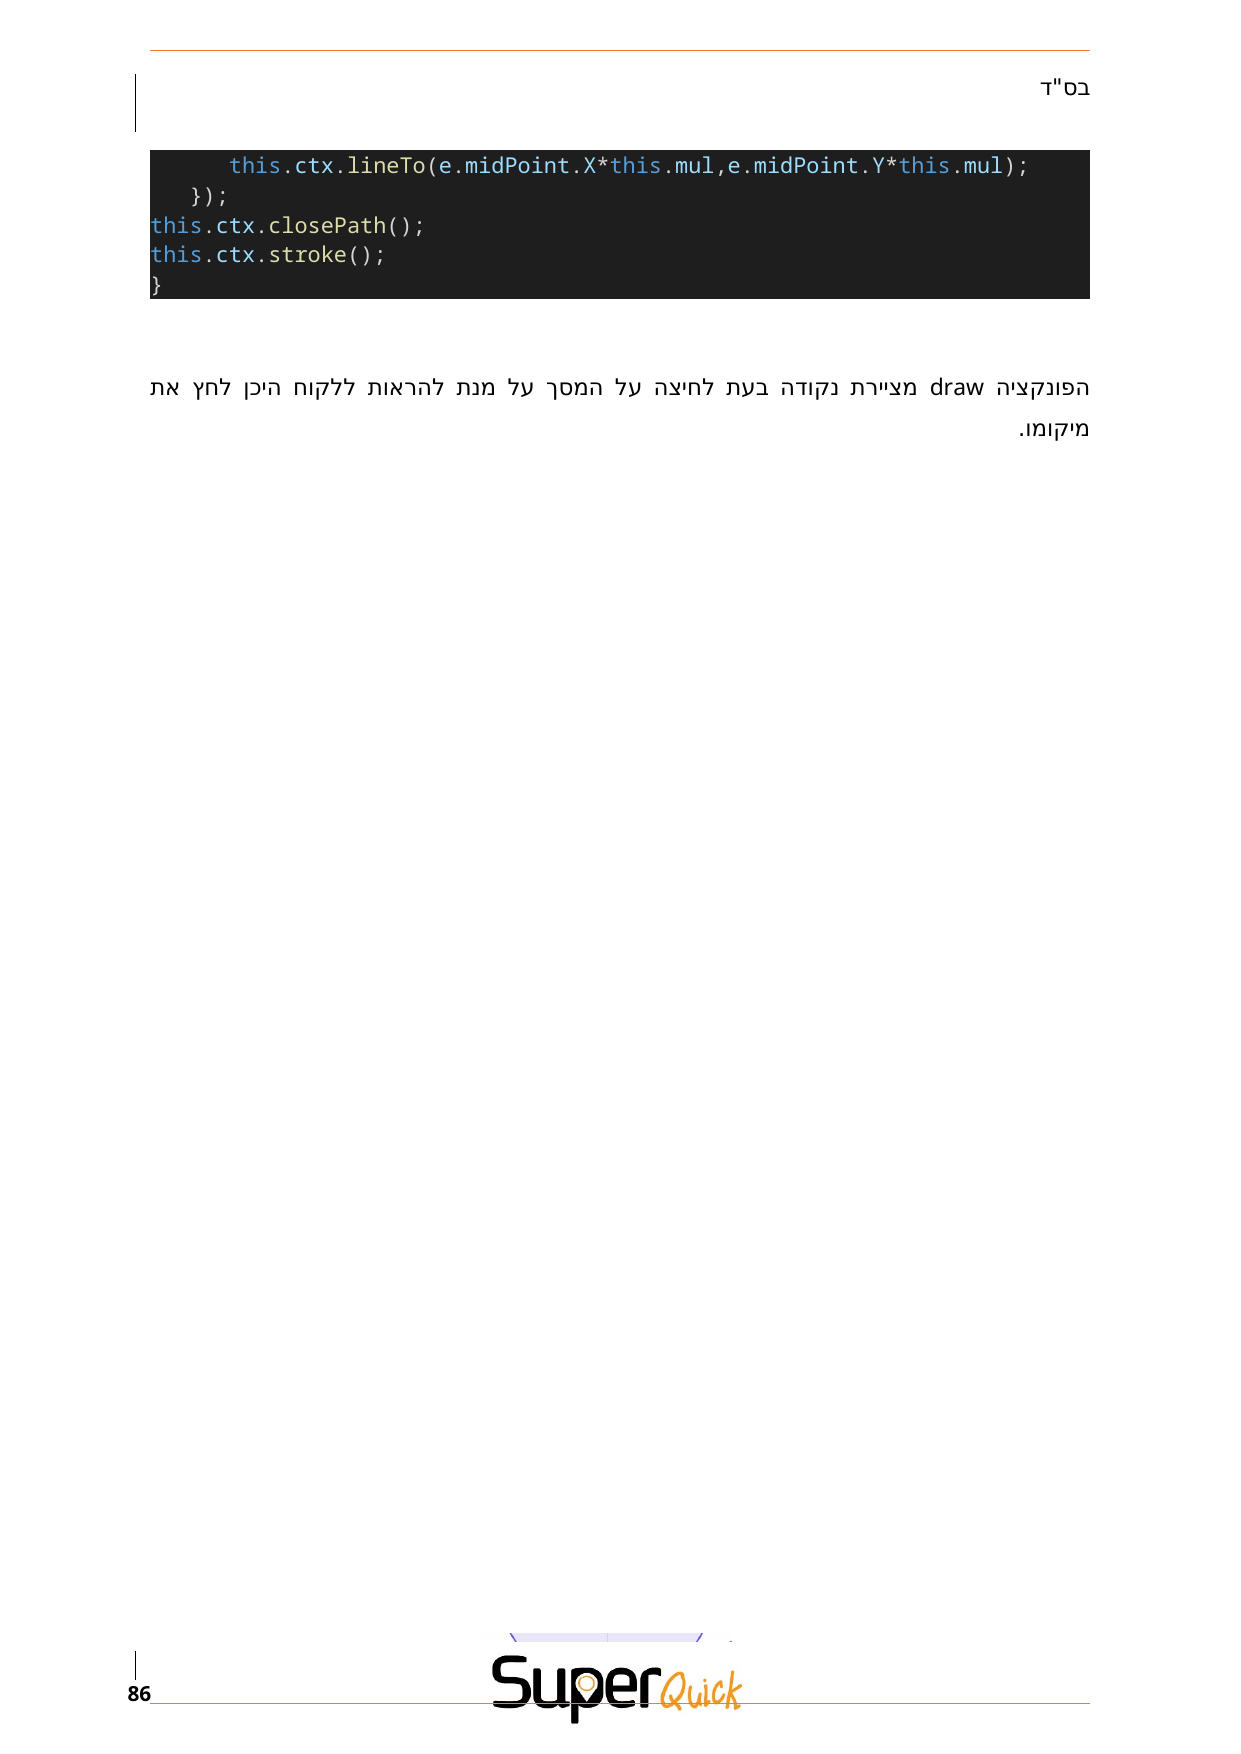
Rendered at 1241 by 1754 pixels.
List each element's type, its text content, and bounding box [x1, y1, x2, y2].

picture [480, 1704, 761, 1732]
text this.ctx.lineTo(e.midPoint.X*this.mul,e.midPoint.Y*this.mul); [150, 150, 1090, 180]
text this.ctx.stroke(); [150, 239, 1090, 269]
text הפונקציה draw מציירת נקודה בעת לחיצה על המסך על מנת להראות ללקוח היכן לחץ את מיקומו. [150, 371, 1090, 442]
text }); [150, 180, 1090, 209]
picture [480, 1633, 761, 1703]
text this.ctx.closePath(); [150, 209, 1090, 239]
text } [150, 269, 1090, 299]
